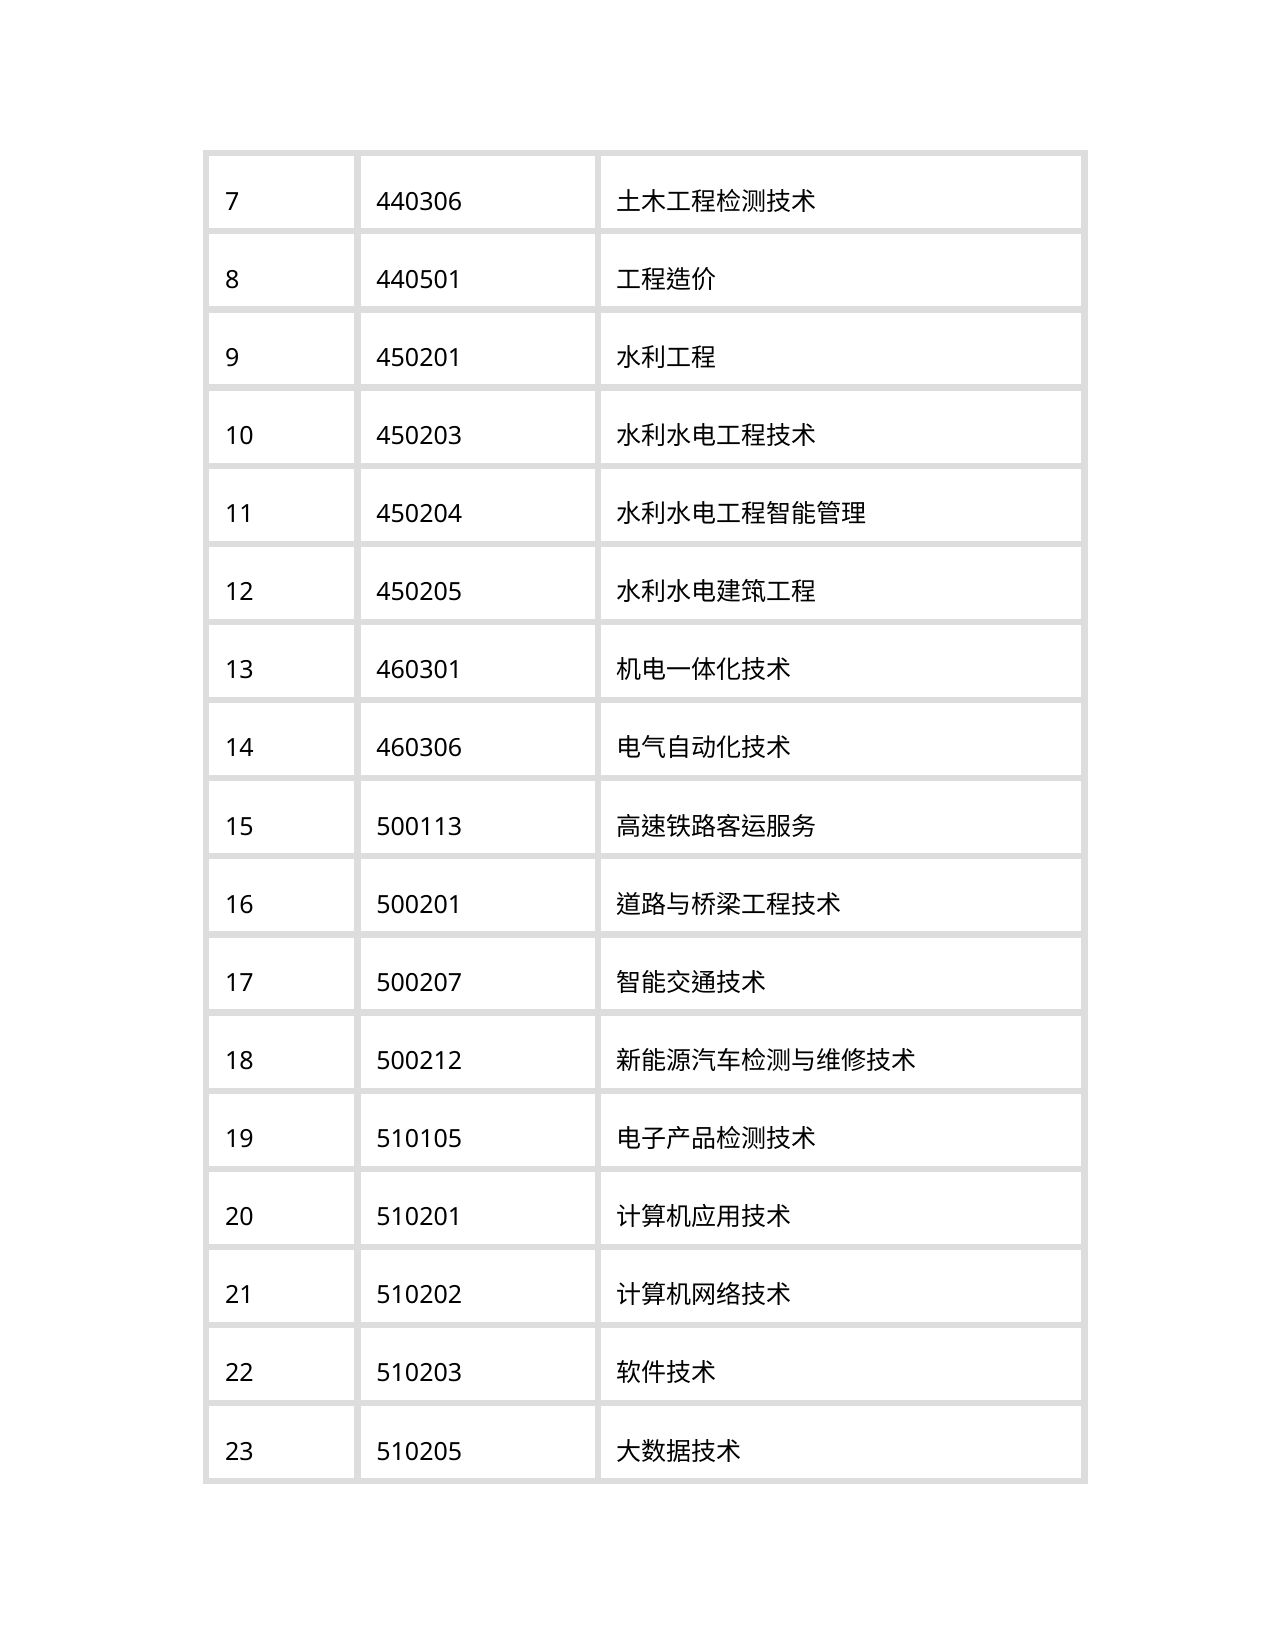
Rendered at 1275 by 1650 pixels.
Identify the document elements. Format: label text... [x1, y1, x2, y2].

table_cell 10 [209, 391, 354, 462]
table_cell 电子产品检测技术 [601, 1094, 1081, 1166]
table_cell 21 [209, 1250, 354, 1322]
table_cell 高速铁路客运服务 [601, 781, 1081, 853]
table_cell 9 [209, 313, 354, 384]
table_cell 14 [209, 703, 354, 775]
table_cell 20 [209, 1172, 354, 1244]
table_cell 水利水电工程智能管理 [601, 469, 1081, 541]
table_cell 大数据技术 [601, 1406, 1081, 1478]
table_cell 460301 [361, 625, 595, 697]
table_cell 13 [209, 625, 354, 697]
table_cell 18 [209, 1016, 354, 1087]
table_cell 12 [209, 547, 354, 619]
table_cell 460306 [361, 703, 595, 775]
table_cell 500212 [361, 1016, 595, 1087]
table_cell 19 [209, 1094, 354, 1166]
table_cell 11 [209, 469, 354, 541]
table_cell 机电一体化技术 [601, 625, 1081, 697]
table_cell 计算机应用技术 [601, 1172, 1081, 1244]
table_cell 水利水电工程技术 [601, 391, 1081, 462]
table_cell 17 [209, 938, 354, 1009]
table_cell 16 [209, 859, 354, 931]
table_cell 22 [209, 1328, 354, 1400]
table_cell 500113 [361, 781, 595, 853]
table_cell 15 [209, 781, 354, 853]
table_cell 510105 [361, 1094, 595, 1166]
table_cell 水利工程 [601, 313, 1081, 384]
table_cell 工程造价 [601, 234, 1081, 306]
table_cell 450201 [361, 313, 595, 384]
table_cell 水利水电建筑工程 [601, 547, 1081, 619]
table_cell 440501 [361, 234, 595, 306]
table_cell 440306 [361, 156, 595, 228]
table_cell 510201 [361, 1172, 595, 1244]
table_cell 500201 [361, 859, 595, 931]
table_cell 土木工程检测技术 [601, 156, 1081, 228]
table_cell 450203 [361, 391, 595, 462]
table_cell 500207 [361, 938, 595, 1009]
table_cell 道路与桥梁工程技术 [601, 859, 1081, 931]
table_cell 7 [209, 156, 354, 228]
table_cell 软件技术 [601, 1328, 1081, 1400]
table_cell 新能源汽车检测与维修技术 [601, 1016, 1081, 1087]
table_cell 510205 [361, 1406, 595, 1478]
table_cell 450204 [361, 469, 595, 541]
table_cell 计算机网络技术 [601, 1250, 1081, 1322]
table_cell 450205 [361, 547, 595, 619]
table_cell 510202 [361, 1250, 595, 1322]
table_cell 电气自动化技术 [601, 703, 1081, 775]
table_cell 510203 [361, 1328, 595, 1400]
table_cell 智能交通技术 [601, 938, 1081, 1009]
table_cell 23 [209, 1406, 354, 1478]
table_cell 8 [209, 234, 354, 306]
